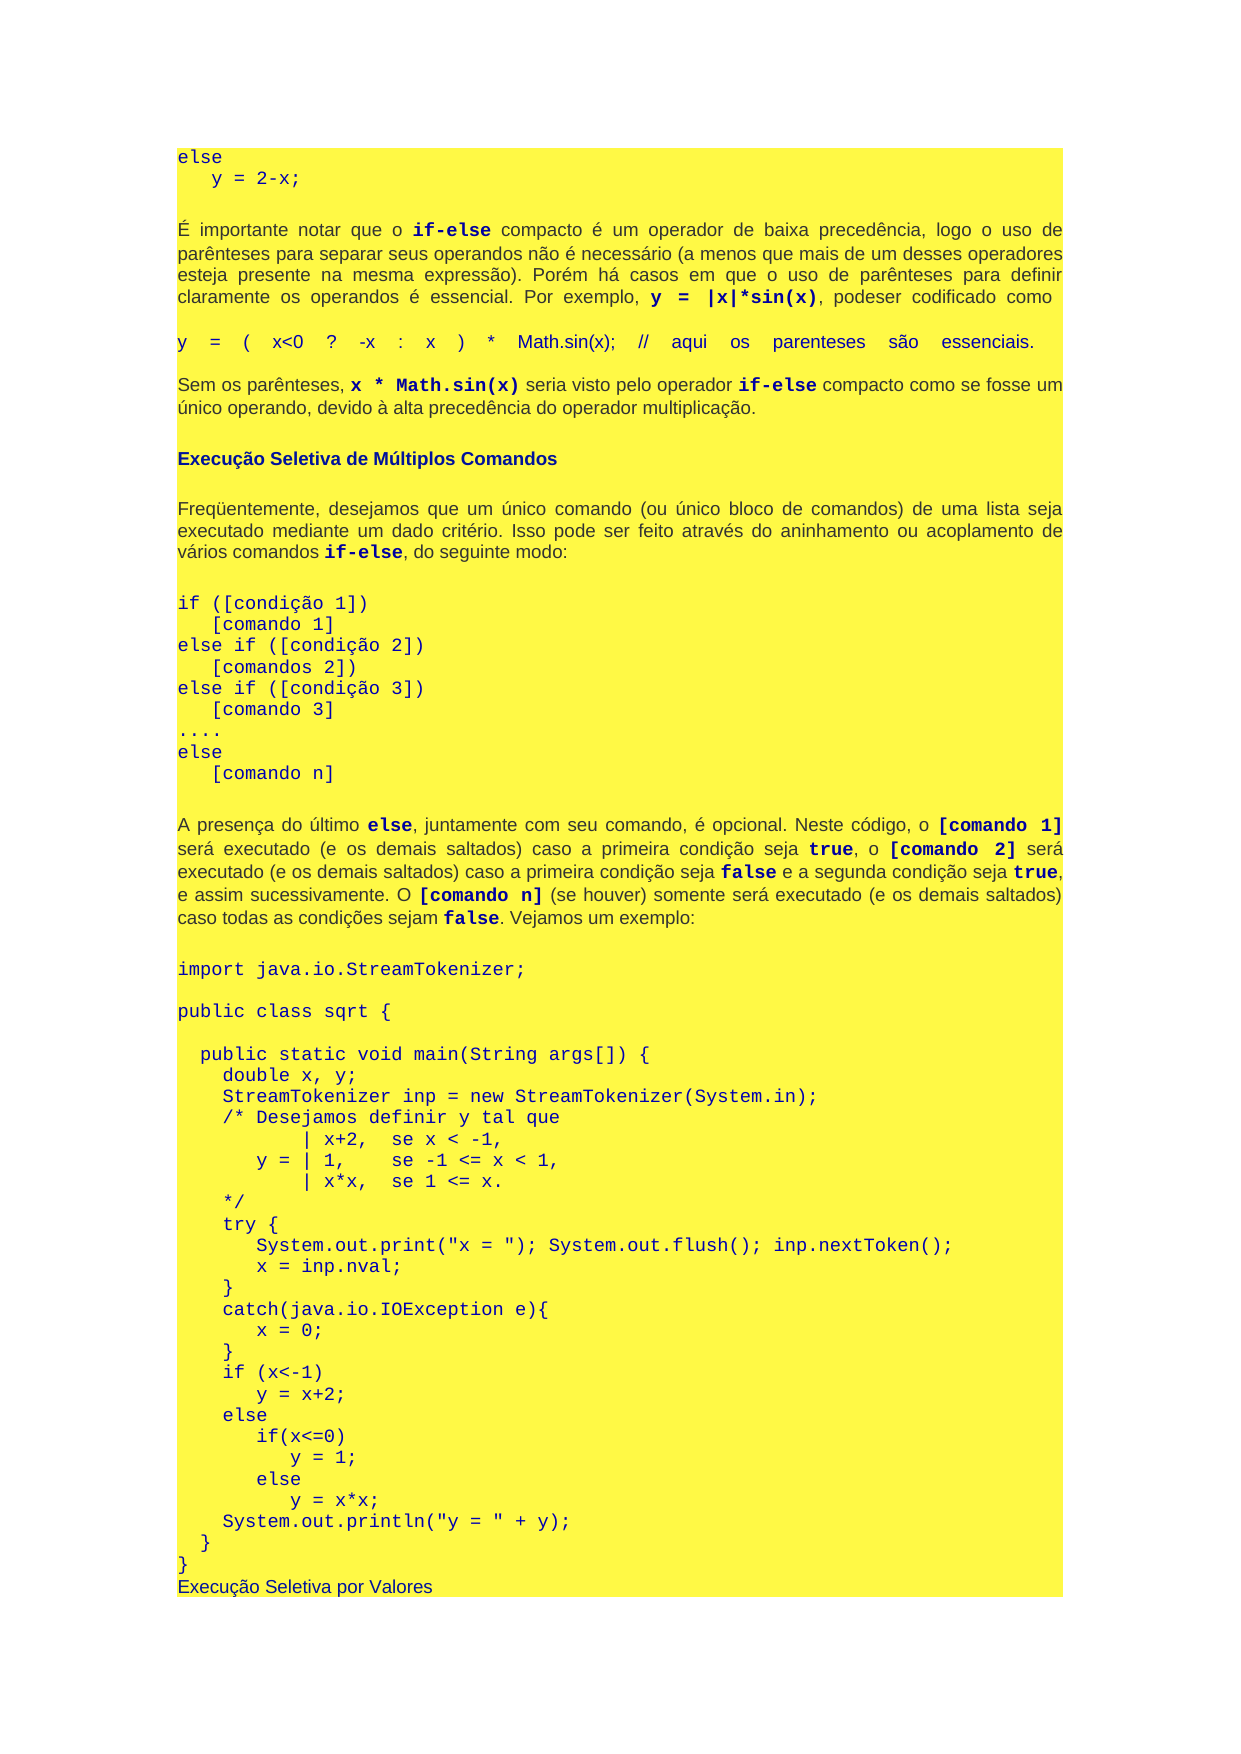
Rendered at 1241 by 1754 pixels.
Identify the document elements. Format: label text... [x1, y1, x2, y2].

text Freqüentemente, desejamos que um único comando (ou único bloco de comandos) de uma lista seja executado mediante um dado critério. Isso pode ser feito através do aninhamento ou acoplamento de vários comandos if-else, do seguinte modo: [177, 498, 1063, 564]
text } [177, 1533, 1063, 1554]
text else [177, 148, 1063, 169]
text y = x+2; [177, 1384, 1063, 1406]
text else [177, 1406, 1063, 1427]
text [comando 1] [177, 615, 1063, 636]
text /* Desejamos definir y tal que [177, 1108, 1063, 1129]
text y = 1; [177, 1448, 1063, 1469]
text Execução Seletiva de Múltiplos Comandos [177, 447, 1063, 469]
text if ([condição 1]) [177, 594, 1063, 615]
text } [177, 1278, 1063, 1299]
text } [177, 1554, 1063, 1576]
text */ [177, 1193, 1063, 1214]
text import java.io.StreamTokenizer; [177, 959, 1063, 981]
text [comandos 2]) [177, 657, 1063, 679]
text System.out.println("y = " + y); [177, 1512, 1063, 1533]
text y = x*x; [177, 1491, 1063, 1512]
text x = inp.nval; [177, 1257, 1063, 1278]
text System.out.print("x = "); System.out.flush(); inp.nextToken(); [177, 1236, 1063, 1257]
text A presença do último else, juntamente com seu comando, é opcional. Neste código, o [comando 1] será executado (e os demais saltados) caso a primeira condição seja true, o [comando 2] será executado (e os demais saltados) caso a primeira condição seja false e a segunda condição seja true, e assim sucessivamente. O [comando n] (se houver) somente será executado (e os demais saltados) caso todas as condições sejam false. Vejamos um exemplo: [177, 814, 1063, 930]
text | x+2, se x < -1, [177, 1129, 1063, 1151]
text else if ([condição 3]) [177, 679, 1063, 700]
text try { [177, 1214, 1063, 1236]
text StreamTokenizer inp = new StreamTokenizer(System.in); [177, 1087, 1063, 1108]
text public static void main(String args[]) { [177, 1044, 1063, 1066]
text y = 2-x; [177, 169, 1063, 190]
text y = | 1, se -1 <= x < 1, [177, 1151, 1063, 1172]
text } [177, 1342, 1063, 1363]
text [comando 3] [177, 700, 1063, 721]
text if (x<-1) [177, 1363, 1063, 1384]
text double x, y; [177, 1066, 1063, 1087]
text Execução Seletiva por Valores [177, 1576, 1063, 1597]
text else if ([condição 2]) [177, 636, 1063, 657]
text else [177, 742, 1063, 764]
text if(x<=0) [177, 1427, 1063, 1448]
text else [177, 1469, 1063, 1491]
text [comando n] [177, 764, 1063, 785]
text É importante notar que o if-else compacto é um operador de baixa precedência, logo o uso de parênteses para separar seus operandos não é necessário (a menos que mais de um desses operadores esteja presente na mesma expressão). Porém há casos em que o uso de parênteses para definir claramente os operandos é essencial. Por exemplo, y = |x|*sin(x), podeser codificado como y = ( x<0 ? -x : x ) * Math.sin(x); // aqui os parenteses são essenciais. Sem os parênteses, x * Math.sin(x) seria visto pelo operador if-else compacto como se fosse um único operando, devido à alta precedência do operador multiplicação. [177, 219, 1063, 418]
text public class sqrt { [177, 1002, 1063, 1023]
text x = 0; [177, 1321, 1063, 1342]
text .... [177, 721, 1063, 742]
text | x*x, se 1 <= x. [177, 1172, 1063, 1193]
text catch(java.io.IOException e){ [177, 1299, 1063, 1321]
